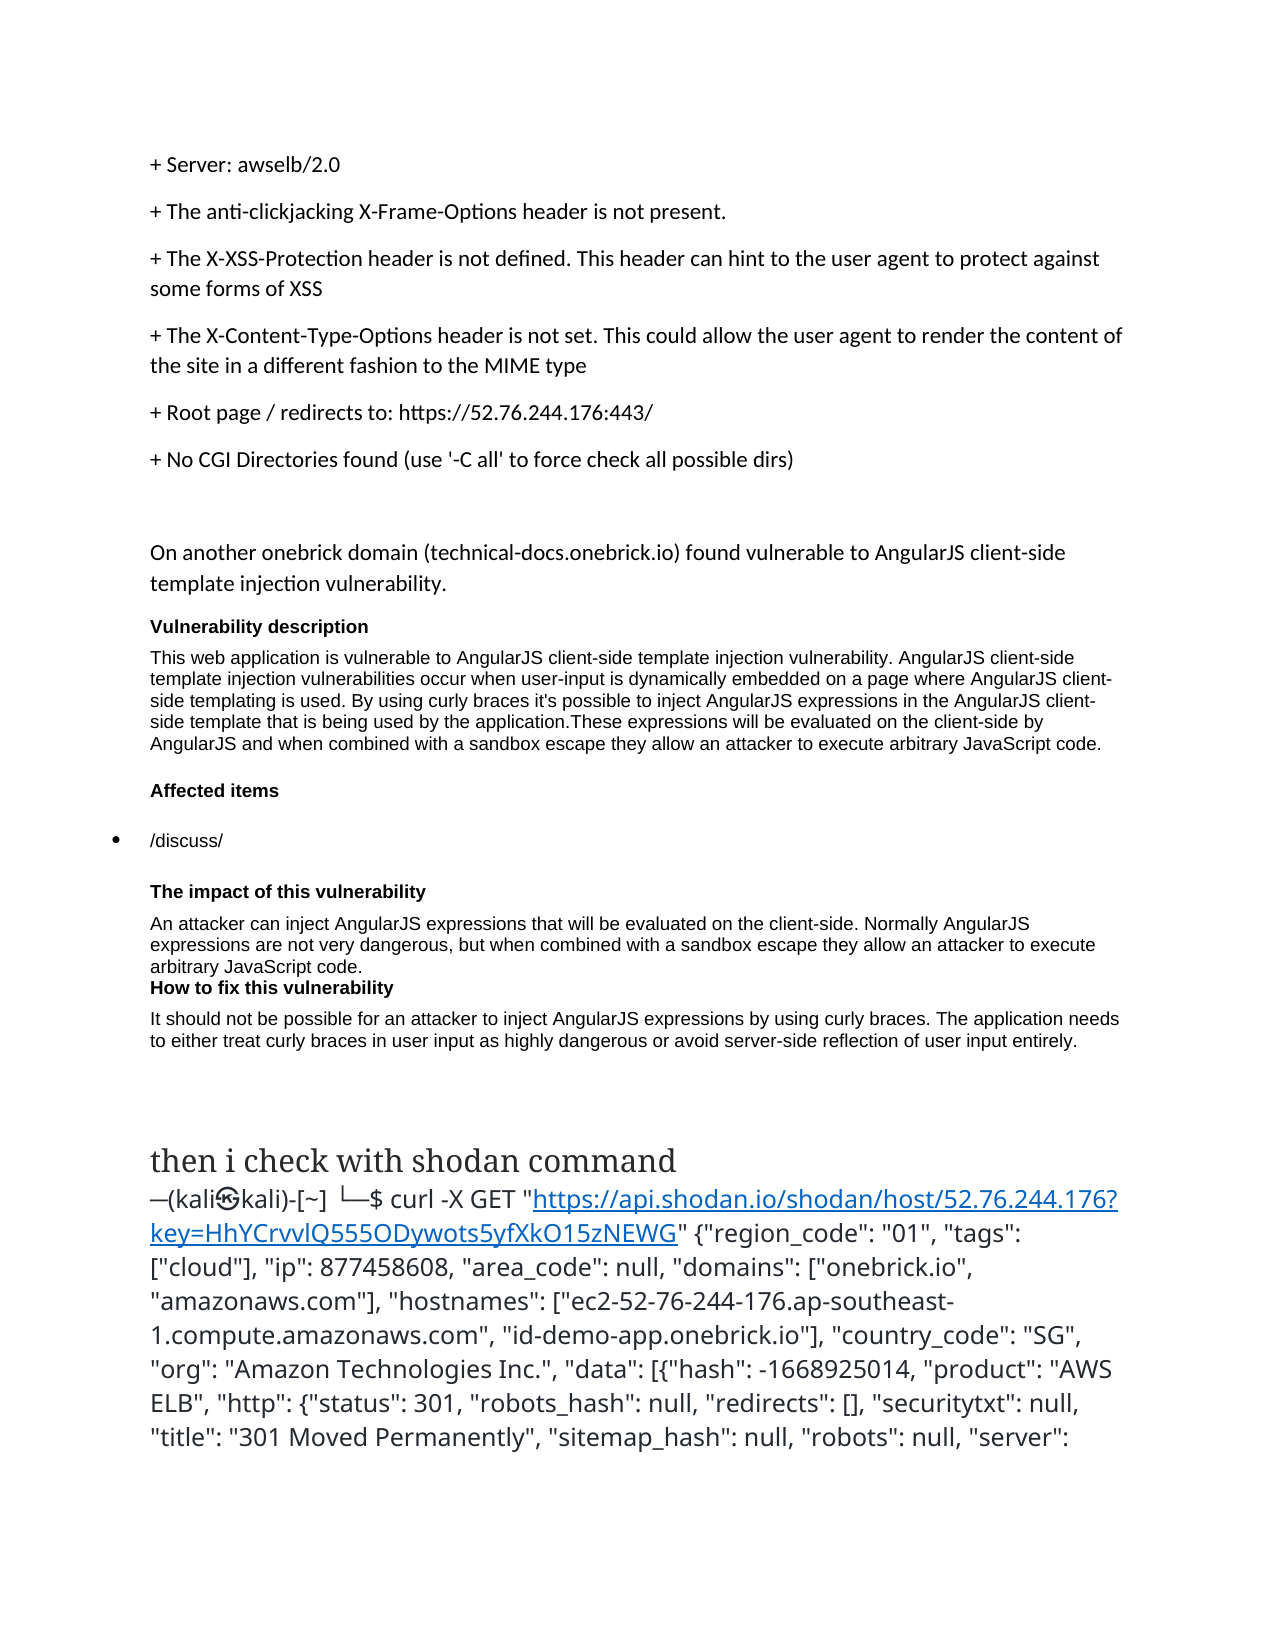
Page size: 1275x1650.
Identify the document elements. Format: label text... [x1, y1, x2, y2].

text + The anti-clickjacking X-Frame-Options header is not present. [150, 197, 1125, 225]
text + The X-Content-Type-Options header is not set. This could allow the user agent to render the content of the site in a different fashion to the MIME type [150, 321, 1125, 379]
text Vulnerability description [150, 616, 1125, 637]
text It should not be possible for an attacker to inject AngularJS expressions by using curly braces. The application needs to either treat curly braces in user input as highly dangerous or avoid server-side reflection of user input entirely. [150, 1008, 1125, 1051]
text On another onebrick domain (technical-docs.onebrick.io) found vulnerable to AngularJS client-side template injection vulnerability. [150, 538, 1125, 597]
text Affected items [150, 779, 1125, 801]
text then i check with shodan command [150, 1131, 1125, 1181]
list /discuss/ [112, 830, 1125, 852]
text An attacker can inject AngularJS expressions that will be evaluated on the client-side. Normally AngularJS expressions are not very dangerous, but when combined with a sandbox escape they allow an attacker to execute arbitrary JavaScript code. [150, 912, 1125, 977]
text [150, 1181, 1125, 1454]
text + The X-XSS-Protection header is not defined. This header can hint to the user agent to protect against some forms of XSS [150, 244, 1125, 302]
text This web application is vulnerable to AngularJS client-side template injection vulnerability. AngularJS client-side template injection vulnerabilities occur when user-input is dynamically embedded on a page where AngularJS client-side templating is used. By using curly braces it's possible to inject AngularJS expressions in the AngularJS client-side template that is being used by the application.These expressions will be evaluated on the client-side by AngularJS and when combined with a sandbox escape they allow an attacker to execute arbitrary JavaScript code. [150, 647, 1125, 754]
text The impact of this vulnerability [150, 881, 1125, 903]
text + Root page / redirects to: https://52.76.244.176:443/ [150, 398, 1125, 426]
text + No CGI Directories found (use '-C all' to force check all possible dirs) [150, 445, 1125, 473]
text How to fix this vulnerability [150, 977, 1125, 998]
text + Server: awselb/2.0 [150, 150, 1125, 178]
